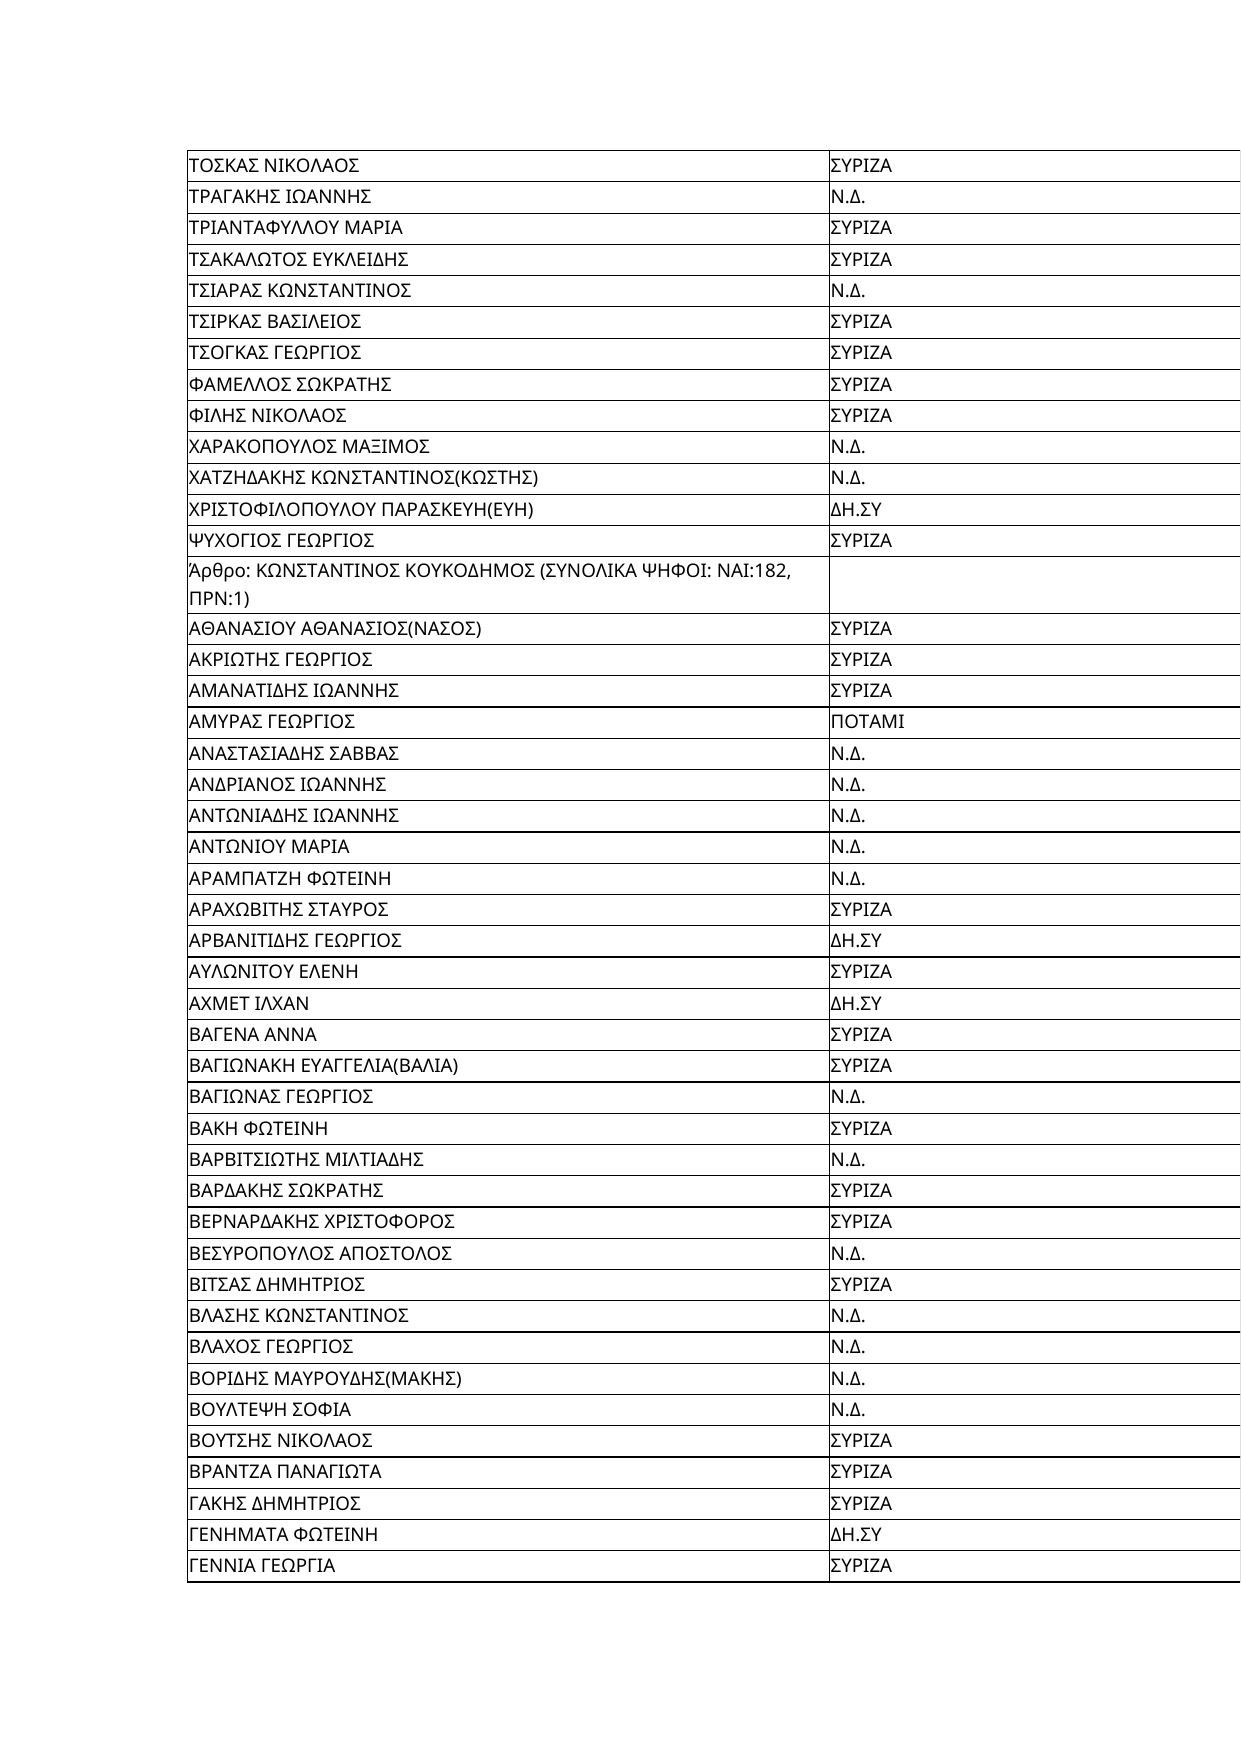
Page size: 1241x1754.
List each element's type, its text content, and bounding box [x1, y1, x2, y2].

table_cell ΑΡΑΧΩΒΙΤΗΣ ΣΤΑΥΡΟΣ [188, 895, 829, 925]
table_cell ΒΛΑΣΗΣ ΚΩΝΣΤΑΝΤΙΝΟΣ [188, 1301, 829, 1331]
table_cell ΒΕΣΥΡΟΠΟΥΛΟΣ ΑΠΟΣΤΟΛΟΣ [188, 1239, 829, 1269]
table_cell ΒΕΡΝΑΡΔΑΚΗΣ ΧΡΙΣΤΟΦΟΡΟΣ [188, 1208, 829, 1238]
table_cell Ν.Δ. [830, 1083, 1240, 1113]
table_cell Ν.Δ. [830, 801, 1240, 831]
table_cell ΒΡΑΝΤΖΑ ΠΑΝΑΓΙΩΤΑ [188, 1458, 829, 1488]
table_cell ΣΥΡΙΖΑ [830, 151, 1240, 181]
table_cell ΤΟΣΚΑΣ ΝΙΚΟΛΑΟΣ [188, 151, 829, 181]
table_cell ΦΙΛΗΣ ΝΙΚΟΛΑΟΣ [188, 401, 829, 431]
table_cell ΒΑΓΕΝΑ ΑΝΝΑ [188, 1020, 829, 1050]
table_cell ΒΑΡΒΙΤΣΙΩΤΗΣ ΜΙΛΤΙΑΔΗΣ [188, 1145, 829, 1175]
table_cell ΒΟΥΛΤΕΨΗ ΣΟΦΙΑ [188, 1395, 829, 1425]
table_cell ΤΣΟΓΚΑΣ ΓΕΩΡΓΙΟΣ [188, 339, 829, 369]
table_cell Ν.Δ. [830, 770, 1240, 800]
table_cell ΣΥΡΙΖΑ [830, 307, 1240, 337]
table_cell Ν.Δ. [830, 1364, 1240, 1394]
table_cell ΔΗ.ΣΥ [830, 1520, 1240, 1550]
table_cell ΒΑΡΔΑΚΗΣ ΣΩΚΡΑΤΗΣ [188, 1176, 829, 1206]
table_cell ΤΣΙΑΡΑΣ ΚΩΝΣΤΑΝΤΙΝΟΣ [188, 276, 829, 306]
table_cell ΣΥΡΙΖΑ [830, 1426, 1240, 1456]
table_cell ΣΥΡΙΖΑ [830, 1114, 1240, 1144]
table_cell ΧΑΤΖΗΔΑΚΗΣ ΚΩΝΣΤΑΝΤΙΝΟΣ(ΚΩΣΤΗΣ) [188, 464, 829, 494]
table_cell ΑΘΑΝΑΣΙΟΥ ΑΘΑΝΑΣΙΟΣ(ΝΑΣΟΣ) [188, 614, 829, 644]
table_cell Άρθρο: ΚΩΝΣΤΑΝΤΙΝΟΣ ΚΟΥΚΟΔΗΜΟΣ (ΣΥΝΟΛΙΚΑ ΨΗΦΟΙ: NAI:182, ΠΡΝ:1) [188, 557, 829, 613]
table_cell ΣΥΡΙΖΑ [830, 614, 1240, 644]
table_cell ΣΥΡΙΖΑ [830, 1489, 1240, 1519]
table_cell ΑΚΡΙΩΤΗΣ ΓΕΩΡΓΙΟΣ [188, 645, 829, 675]
table_cell ΣΥΡΙΖΑ [830, 1458, 1240, 1488]
table_cell ΒΛΑΧΟΣ ΓΕΩΡΓΙΟΣ [188, 1333, 829, 1363]
table_cell [830, 557, 1240, 613]
table_cell ΒΙΤΣΑΣ ΔΗΜΗΤΡΙΟΣ [188, 1270, 829, 1300]
table_cell ΔΗ.ΣΥ [830, 926, 1240, 956]
table_cell Ν.Δ. [830, 833, 1240, 863]
table_cell ΒΟΥΤΣΗΣ ΝΙΚΟΛΑΟΣ [188, 1426, 829, 1456]
table_cell ΣΥΡΙΖΑ [830, 526, 1240, 556]
table_cell ΧΑΡΑΚΟΠΟΥΛΟΣ ΜΑΞΙΜΟΣ [188, 432, 829, 462]
table_cell ΦΑΜΕΛΛΟΣ ΣΩΚΡΑΤΗΣ [188, 370, 829, 400]
table_cell ΣΥΡΙΖΑ [830, 339, 1240, 369]
table_cell Ν.Δ. [830, 739, 1240, 769]
table_cell ΣΥΡΙΖΑ [830, 370, 1240, 400]
table_cell ΤΣΑΚΑΛΩΤΟΣ ΕΥΚΛΕΙΔΗΣ [188, 245, 829, 275]
table_cell Ν.Δ. [830, 864, 1240, 894]
table_cell ΧΡΙΣΤΟΦΙΛΟΠΟΥΛΟΥ ΠΑΡΑΣΚΕΥΗ(ΕΥΗ) [188, 495, 829, 525]
table_cell Ν.Δ. [830, 1301, 1240, 1331]
table_cell ΣΥΡΙΖΑ [830, 245, 1240, 275]
table_cell ΓΕΝΝΙΑ ΓΕΩΡΓΙΑ [188, 1551, 829, 1581]
table_cell ΑΡΑΜΠΑΤΖΗ ΦΩΤΕΙΝΗ [188, 864, 829, 894]
table_cell ΑΜΥΡΑΣ ΓΕΩΡΓΙΟΣ [188, 708, 829, 738]
table_cell ΔΗ.ΣΥ [830, 495, 1240, 525]
table_cell ΣΥΡΙΖΑ [830, 1270, 1240, 1300]
table_cell ΑΥΛΩΝΙΤΟΥ ΕΛΕΝΗ [188, 958, 829, 988]
table_cell ΒΟΡΙΔΗΣ ΜΑΥΡΟΥΔΗΣ(ΜΑΚΗΣ) [188, 1364, 829, 1394]
table_cell ΑΜΑΝΑΤΙΔΗΣ ΙΩΑΝΝΗΣ [188, 676, 829, 706]
table_cell ΣΥΡΙΖΑ [830, 1051, 1240, 1081]
table_cell ΣΥΡΙΖΑ [830, 1020, 1240, 1050]
table_cell Ν.Δ. [830, 432, 1240, 462]
table_cell ΣΥΡΙΖΑ [830, 1551, 1240, 1581]
table_cell ΑΝΔΡΙΑΝΟΣ ΙΩΑΝΝΗΣ [188, 770, 829, 800]
table_cell ΤΣΙΡΚΑΣ ΒΑΣΙΛΕΙΟΣ [188, 307, 829, 337]
table_cell ΔΗ.ΣΥ [830, 989, 1240, 1019]
table_cell ΤΡΑΓΑΚΗΣ ΙΩΑΝΝΗΣ [188, 182, 829, 212]
table_cell Ν.Δ. [830, 1145, 1240, 1175]
table_cell ΒΑΚΗ ΦΩΤΕΙΝΗ [188, 1114, 829, 1144]
table_cell ΓΕΝΗΜΑΤΑ ΦΩΤΕΙΝΗ [188, 1520, 829, 1550]
table_cell ΒΑΓΙΩΝΑΚΗ ΕΥΑΓΓΕΛΙΑ(ΒΑΛΙΑ) [188, 1051, 829, 1081]
table_cell ΣΥΡΙΖΑ [830, 676, 1240, 706]
table_cell Ν.Δ. [830, 1395, 1240, 1425]
table_cell ΣΥΡΙΖΑ [830, 645, 1240, 675]
table_cell ΤΡΙΑΝΤΑΦΥΛΛΟΥ ΜΑΡΙΑ [188, 214, 829, 244]
table_cell ΓΑΚΗΣ ΔΗΜΗΤΡΙΟΣ [188, 1489, 829, 1519]
table_cell ΑΝΑΣΤΑΣΙΑΔΗΣ ΣΑΒΒΑΣ [188, 739, 829, 769]
table_cell ΒΑΓΙΩΝΑΣ ΓΕΩΡΓΙΟΣ [188, 1083, 829, 1113]
table_cell Ν.Δ. [830, 182, 1240, 212]
table_cell ΑΝΤΩΝΙΟΥ ΜΑΡΙΑ [188, 833, 829, 863]
table_cell ΣΥΡΙΖΑ [830, 1176, 1240, 1206]
table_cell ΑΡΒΑΝΙΤΙΔΗΣ ΓΕΩΡΓΙΟΣ [188, 926, 829, 956]
table_cell ΣΥΡΙΖΑ [830, 1208, 1240, 1238]
table_cell Ν.Δ. [830, 1239, 1240, 1269]
table_cell ΣΥΡΙΖΑ [830, 214, 1240, 244]
table_cell ΣΥΡΙΖΑ [830, 958, 1240, 988]
table_cell ΑΧΜΕΤ ΙΛΧΑΝ [188, 989, 829, 1019]
table_cell ΣΥΡΙΖΑ [830, 895, 1240, 925]
table_cell ΨΥΧΟΓΙΟΣ ΓΕΩΡΓΙΟΣ [188, 526, 829, 556]
table_cell Ν.Δ. [830, 276, 1240, 306]
table_cell Ν.Δ. [830, 464, 1240, 494]
table_cell ΠΟΤΑΜΙ [830, 708, 1240, 738]
table_cell ΑΝΤΩΝΙΑΔΗΣ ΙΩΑΝΝΗΣ [188, 801, 829, 831]
table_cell ΣΥΡΙΖΑ [830, 401, 1240, 431]
table_cell Ν.Δ. [830, 1333, 1240, 1363]
